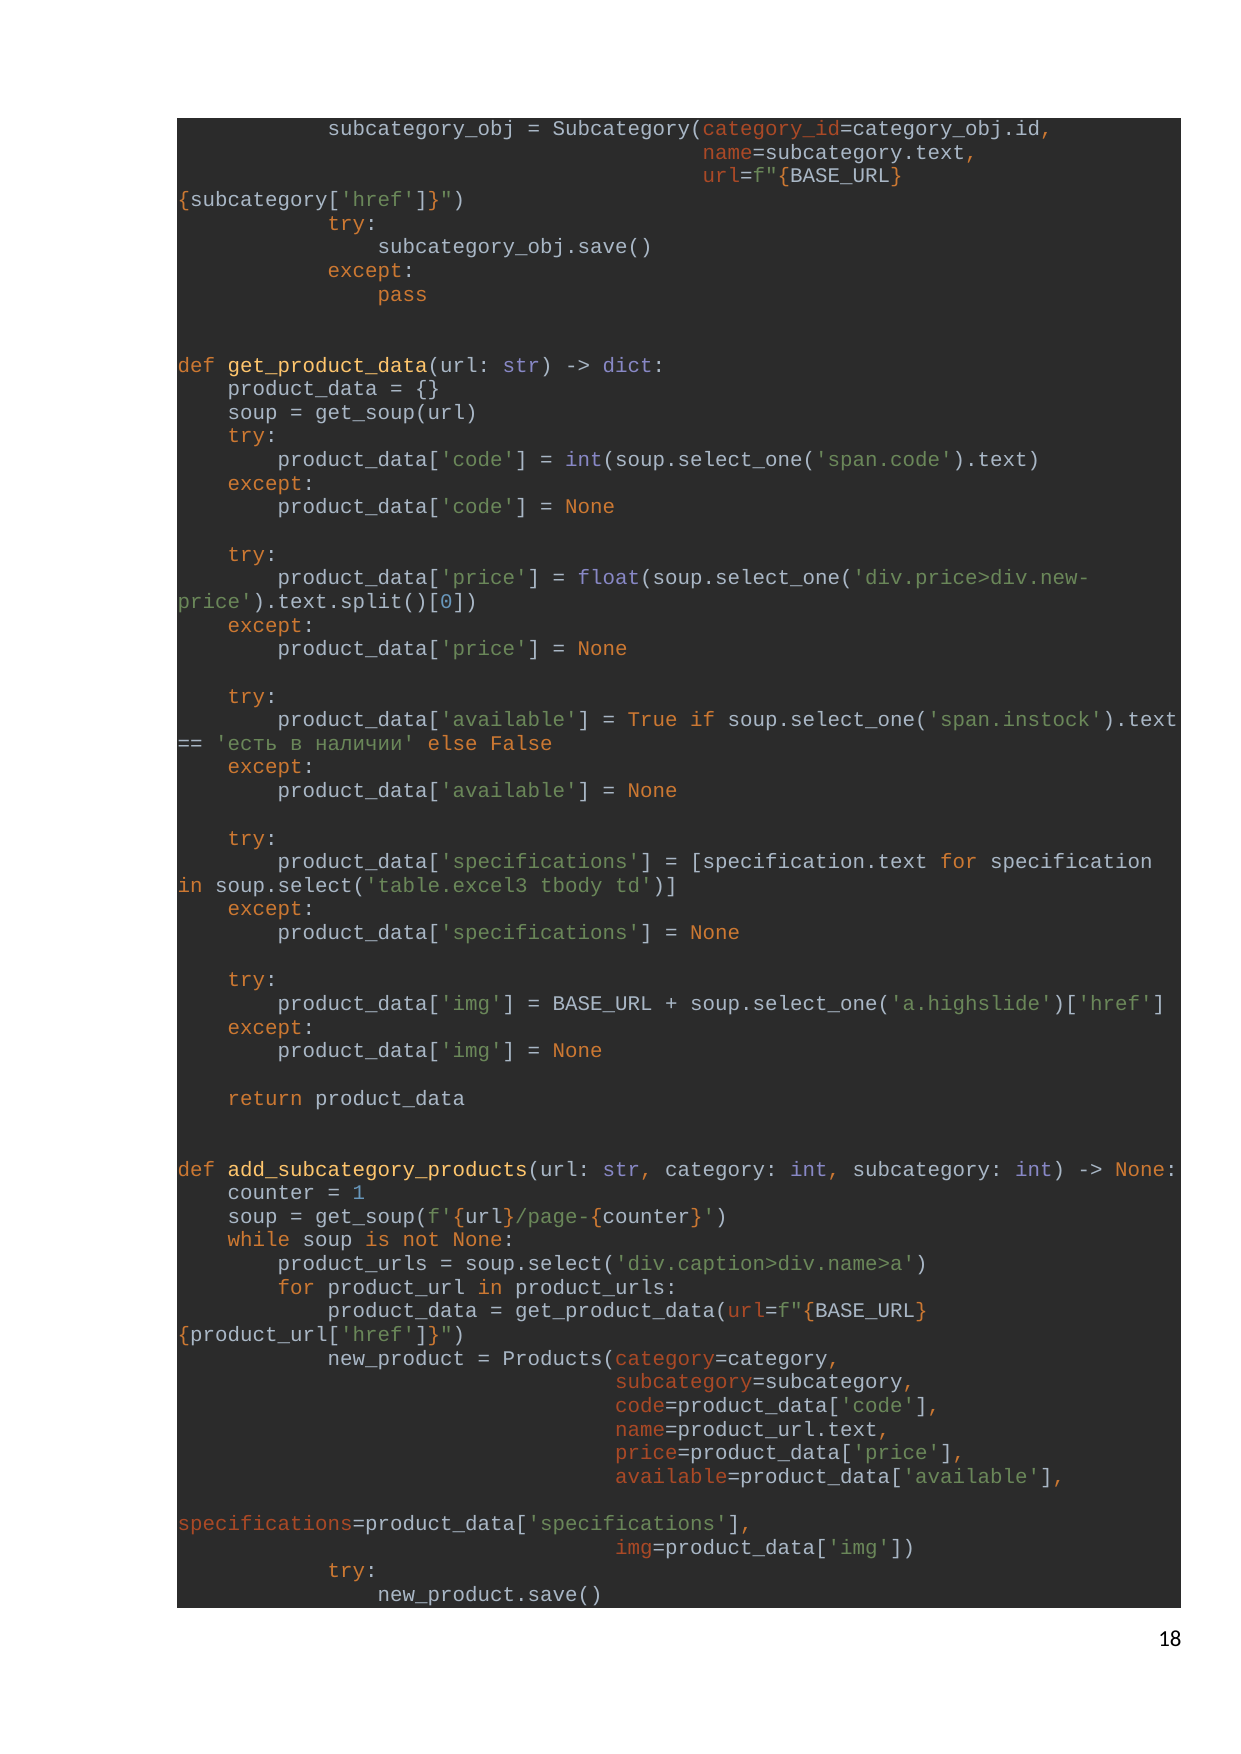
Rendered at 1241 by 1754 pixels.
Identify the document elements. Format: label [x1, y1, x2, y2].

text [177, 118, 1181, 1608]
